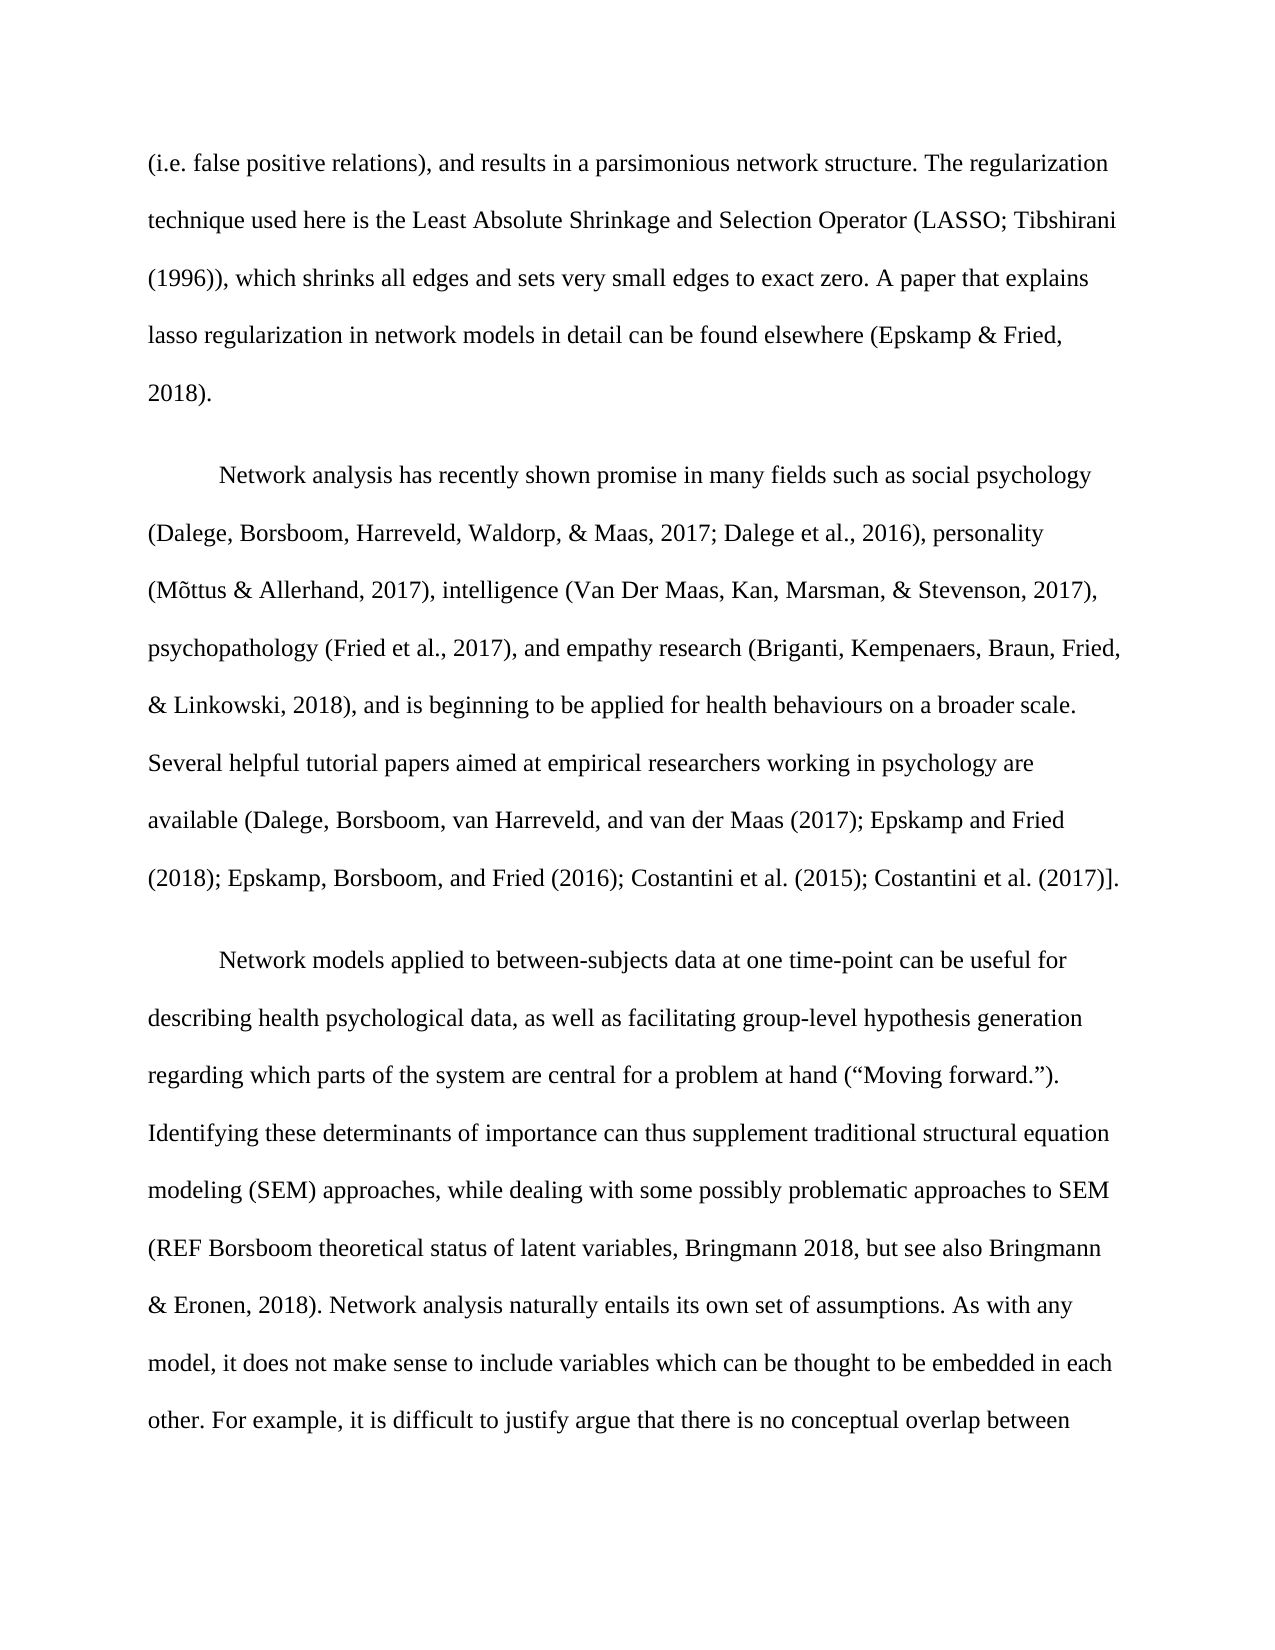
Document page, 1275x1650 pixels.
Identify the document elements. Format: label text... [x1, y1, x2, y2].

text Network analysis has recently shown promise in many fields such as social psychology (Dalege, Borsboom, Harreveld, Waldorp, & Maas, 2017; Dalege et al., 2016), personality (Mõttus & Allerhand, 2017), intelligence (Van Der Maas, Kan, Marsman, & Stevenson, 2017), psychopathology (Fried et al., 2017), and empathy research (Briganti, Kempenaers, Braun, Fried, & Linkowski, 2018), and is beginning to be applied for health behaviours on a broader scale. Several helpful tutorial papers aimed at empirical researchers working in psychology are available (Dalege, Borsboom, van Harreveld, and van der Maas (2017); Epskamp and Fried (2018); Epskamp, Borsboom, and Fried (2016); Costantini et al. (2015); Costantini et al. (2017)]. [148, 460, 1127, 891]
